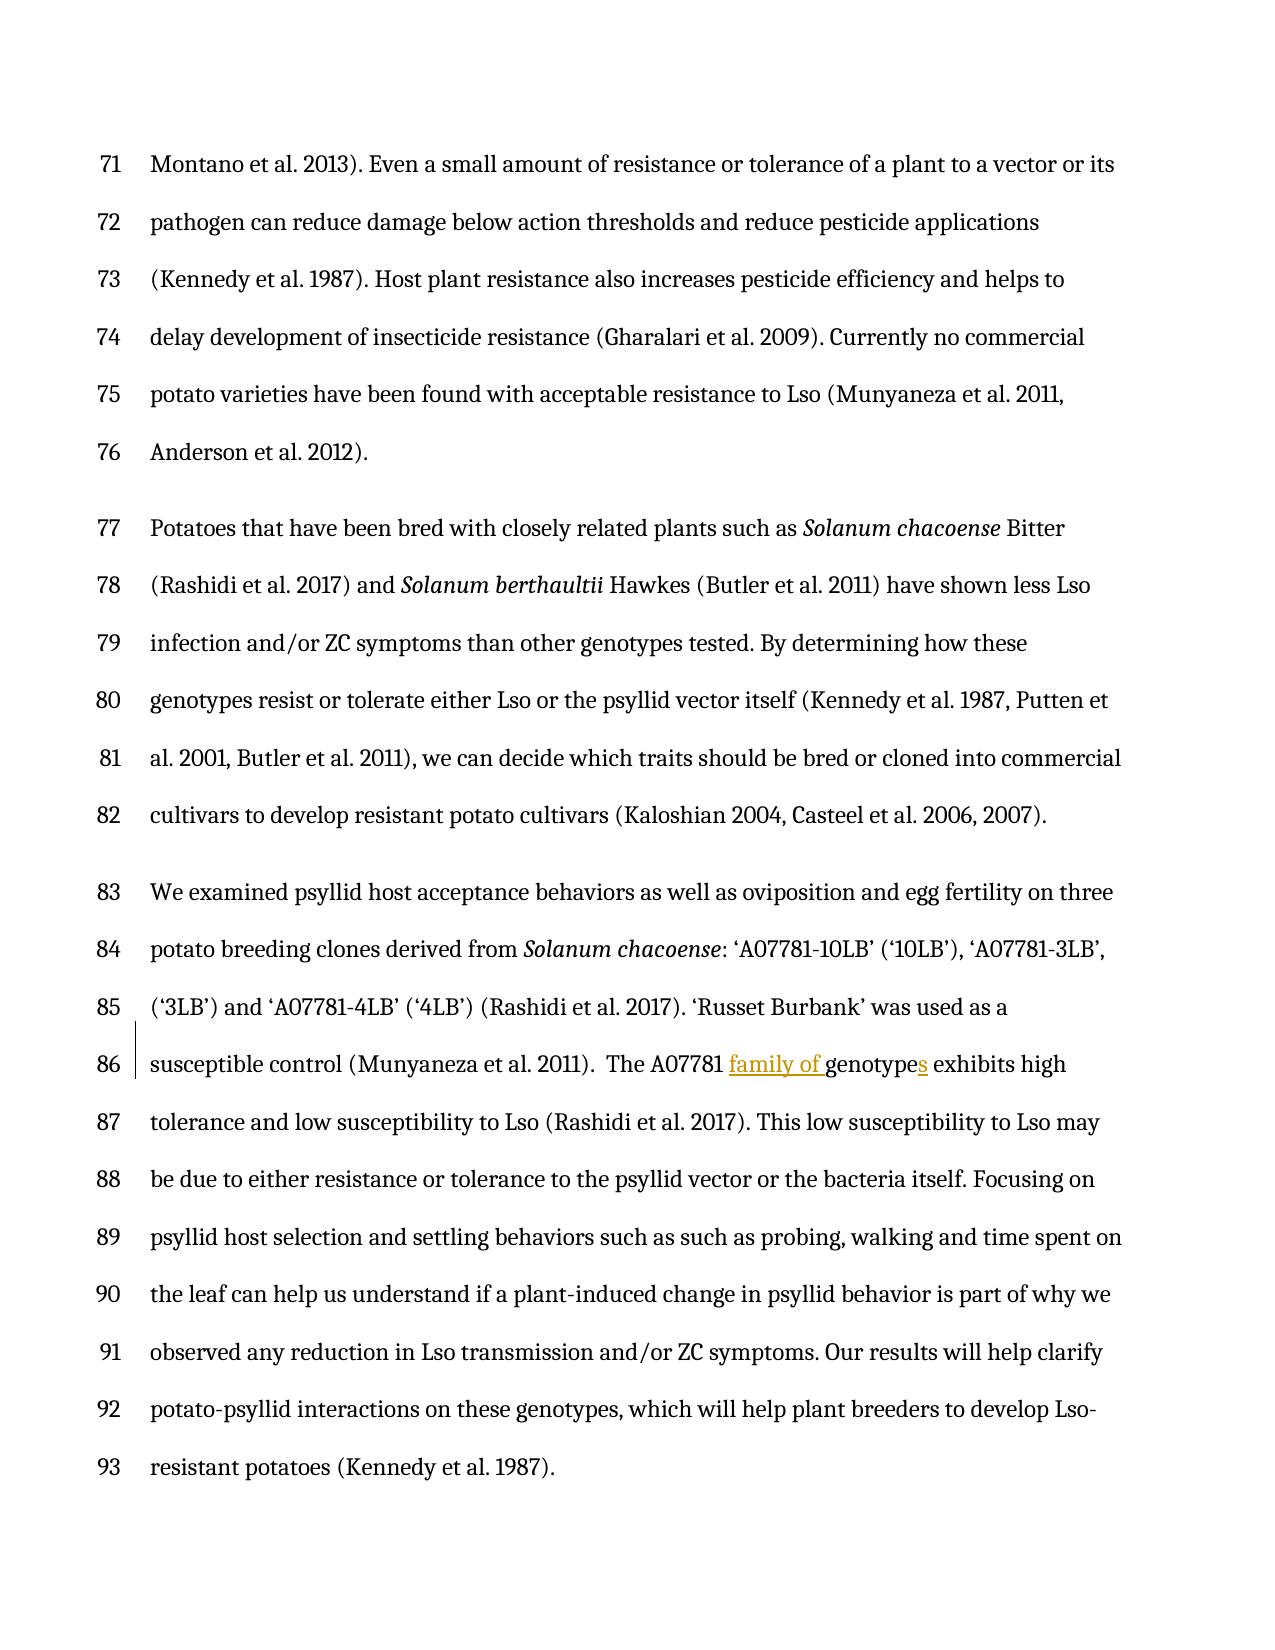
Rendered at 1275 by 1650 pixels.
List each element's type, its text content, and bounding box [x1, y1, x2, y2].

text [150, 150, 1125, 466]
text Potatoes that have been bred with closely related plants such as Solanum chacoense Bitter (Rashidi et al. 2017) and Solanum berthaultii Hawkes (Butler et al. 2011) have shown less Lso infection and/or ZC symptoms than other genotypes tested. By determining how these genotypes resist or tolerate either Lso or the psyllid vector itself (Kennedy et al. 1987, Putten et al. 2001, Butler et al. 2011), we can decide which traits should be bred or cloned into commercial cultivars to develop resistant potato cultivars (Kaloshian 2004, Casteel et al. 2006, 2007). [150, 514, 1125, 830]
text We examined psyllid host acceptance behaviors as well as oviposition and egg fertility on three potato breeding clones derived from Solanum chacoense: ‘A07781-10LB’ (‘10LB’), ‘A07781-3LB’, (‘3LB’) and ‘A07781-4LB’ (‘4LB’) (Rashidi et al. 2017). ‘Russet Burbank’ was used as a susceptible control (Munyaneza et al. 2011). The A07781 genotype exhibits high tolerance and low susceptibility to Lso (Rashidi et al. 2017). This low susceptibility to Lso may be due to either resistance or tolerance to the psyllid vector or the bacteria itself. Focusing on psyllid host selection and settling behaviors such as such as probing, walking and time spent on the leaf can help us understand if a plant-induced change in psyllid behavior is part of why we observed any reduction in Lso transmission and/or ZC symptoms. Our results will help clarify potato-psyllid interactions on these genotypes, which will help plant breeders to develop Lso-resistant potatoes (Kennedy et al. 1987). [150, 877, 1125, 1481]
